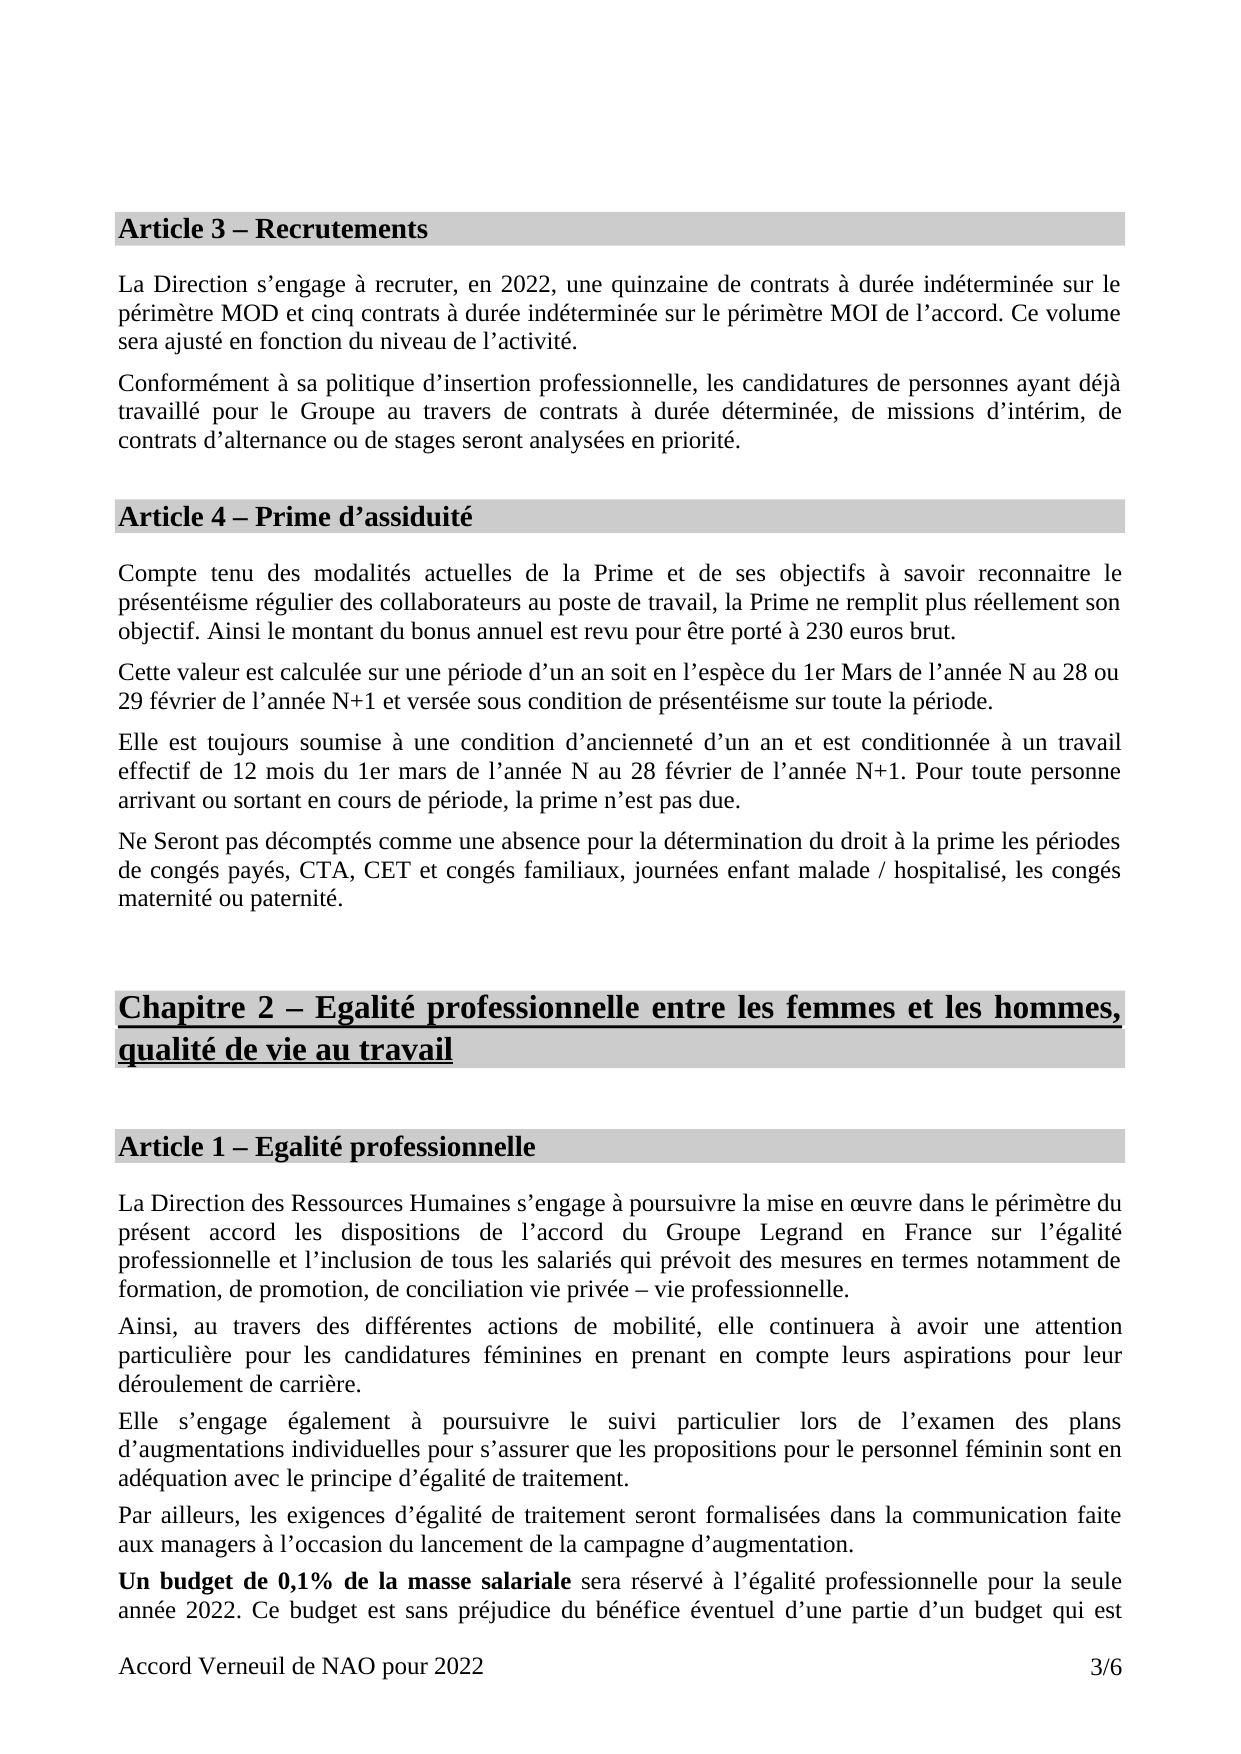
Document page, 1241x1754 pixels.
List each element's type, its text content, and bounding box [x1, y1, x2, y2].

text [118, 1566, 1122, 1624]
text La Direction s’engage à recruter, en 2022, une quinzaine de contrats à durée indéterminée sur le périmètre MOD et cinq contrats à durée indéterminée sur le périmètre MOI de l’accord. Ce volume sera ajusté en fonction du niveau de l’activité. [118, 269, 1122, 355]
text Compte tenu des modalités actuelles de la Prime et de ses objectifs à savoir reconnaitre le présentéisme régulier des collaborateurs au poste de travail, la Prime ne remplit plus réellement son objectif. Ainsi le montant du bonus annuel est revu pour être porté à 230 euros brut. [118, 558, 1122, 644]
text Par ailleurs, les exigences d’égalité de traitement seront formalisées dans la communication faite aux managers à l’occasion du lancement de la campagne d’augmentation. [118, 1501, 1122, 1558]
text Elle est toujours soumise à une condition d’ancienneté d’un an et est conditionnée à un travail effectif de 12 mois du 1er mars de l’année N au 28 février de l’année N+1. Pour toute personne arrivant ou sortant en cours de période, la prime n’est pas due. [118, 727, 1122, 813]
text Ne Seront pas décomptés comme une absence pour la détermination du droit à la prime les périodes de congés payés, CTA, CET et congés familiaux, journées enfant malade / hospitalisé, les congés maternité ou paternité. [118, 826, 1122, 912]
text Cette valeur est calculée sur une période d’un an soit en l’espèce du 1er Mars de l’année N au 28 ou 29 février de l’année N+1 et versée sous condition de présentéisme sur toute la période. [118, 657, 1121, 715]
text Ainsi, au travers des différentes actions de mobilité, elle continuera à avoir une attention particulière pour les candidatures féminines en prenant en compte leurs aspirations pour leur déroulement de carrière. [118, 1311, 1122, 1397]
text La Direction des Ressources Humaines s’engage à poursuivre la mise en œuvre dans le périmètre du présent accord les dispositions de l’accord du Groupe Legrand en France sur l’égalité professionnelle et l’inclusion de tous les salariés qui prévoit des mesures en termes notamment de formation, de promotion, de conciliation vie privée – vie professionnelle. [118, 1188, 1122, 1303]
text Elle s’engage également à poursuivre le suivi particulier lors de l’examen des plans d’augmentations individuelles pour s’assurer que les propositions pour le personnel féminin sont en adéquation avec le principe d’égalité de traitement. [118, 1406, 1122, 1492]
text Conformément à sa politique d’insertion professionnelle, les candidatures de personnes ayant déjà travaillé pour le Groupe au travers de contrats à durée déterminée, de missions d’intérim, de contrats d’alternance ou de stages seront analysées en priorité. [118, 368, 1122, 454]
